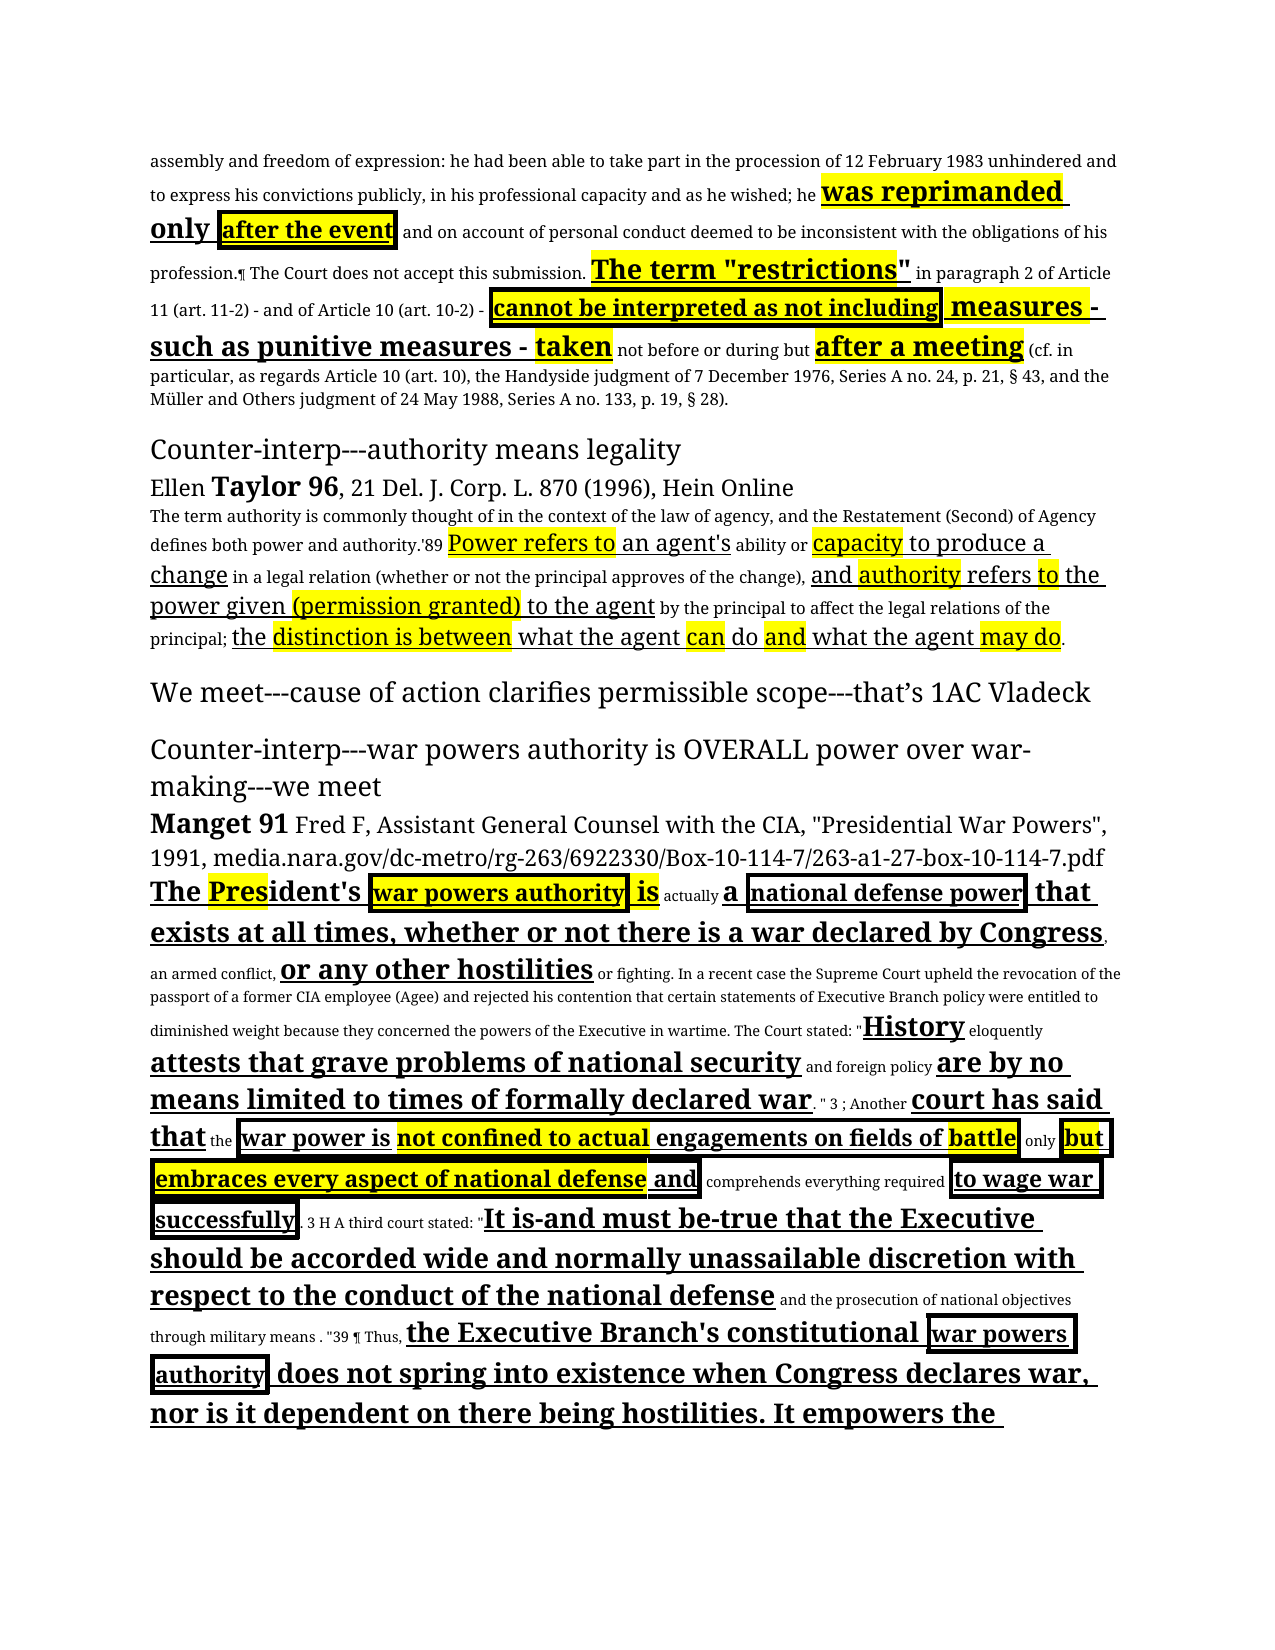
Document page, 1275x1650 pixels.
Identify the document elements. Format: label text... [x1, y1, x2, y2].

subtitle Counter-interp---authority means legality [150, 431, 1125, 468]
text Manget 91 Fred F, Assistant General Counsel with the CIA, "Presidential War Powers", 1991, media.nara.gov/dc-metro/rg-263/6922330/Box-10-114-7/263-a1-27-box-10-114-7.pdf [150, 804, 1125, 873]
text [150, 873, 1125, 1431]
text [150, 150, 1125, 410]
subtitle We meet---cause of action clarifies permissible scope---that’s 1AC Vladeck [150, 673, 1125, 710]
text Ellen Taylor 96, 21 Del. J. Corp. L. 870 (1996), Hein Online [150, 468, 1125, 504]
subtitle Counter-interp---war powers authority is OVERALL power over war-making---we meet [150, 731, 1125, 804]
text The term authority is commonly thought of in the context of the law of agency, and the Restatement (Second) of Agency defines both power and authority.'89 Power refers to an agent's ability or capacity to produce a change in a legal relation (whether or not the principal approves of the change), and authority refers to the power given (permission granted) to the agent by the principal to affect the legal relations of the principal; the distinction is between what the agent can do and what the agent may do. [150, 504, 1125, 652]
